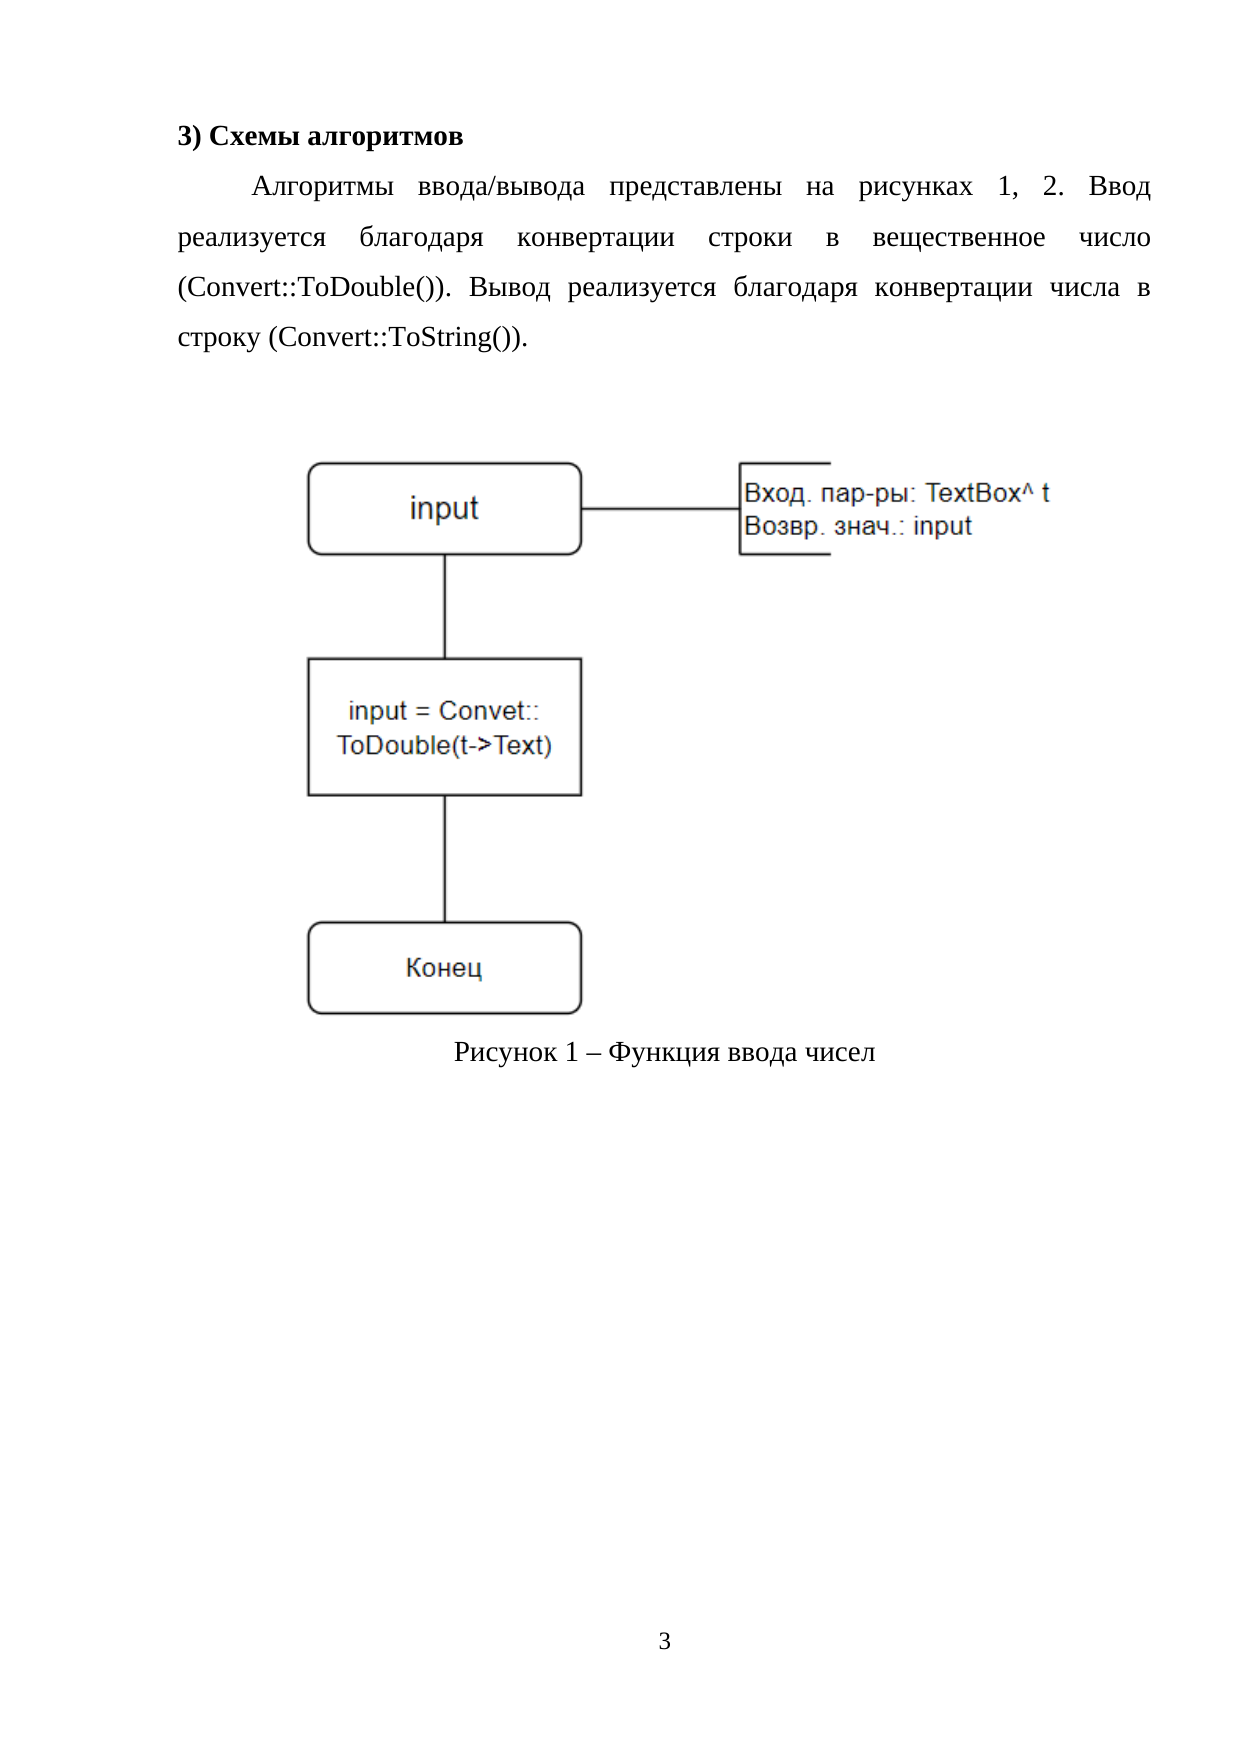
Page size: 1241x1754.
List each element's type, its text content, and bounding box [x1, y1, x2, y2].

text Рисунок 1 – Функция ввода чисел [177, 1034, 1152, 1068]
text 3) Схемы алгоритмов [177, 118, 1152, 152]
picture [255, 420, 1074, 1035]
text Алгоритмы ввода/вывода представлены на рисунках 1, 2. Ввод реализуется благодаря конвертации строки в вещественное число (Convert::ToDouble()). Вывод реализуется благодаря конвертации числа в строку (Convert::ToString()). [177, 168, 1152, 353]
